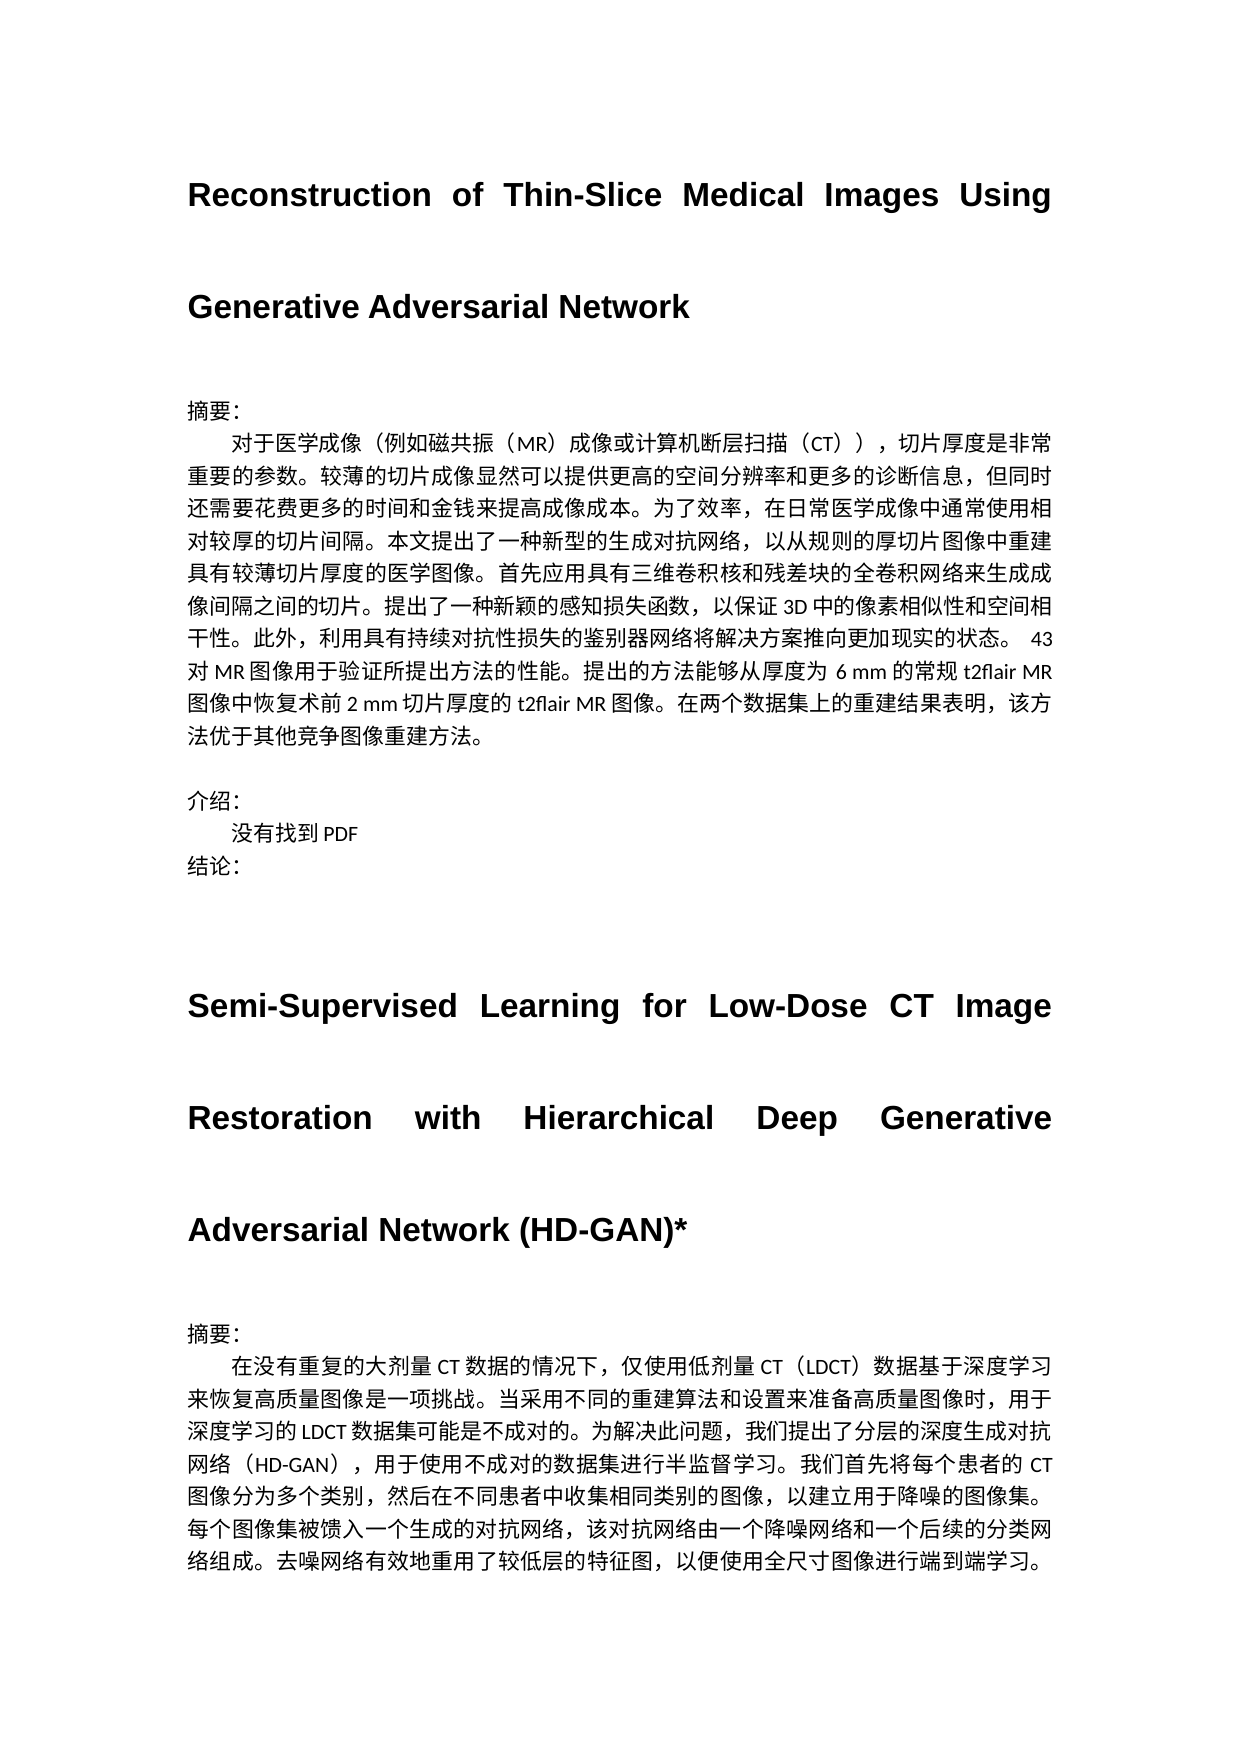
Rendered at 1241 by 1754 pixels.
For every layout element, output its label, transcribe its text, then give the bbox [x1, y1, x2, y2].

text 对于医学成像（例如磁共振（MR）成像或计算机断层扫描（CT）），切片厚度是非常重要的参数。较薄的切片成像显然可以提供更高的空间分辨率和更多的诊断信息，但同时还需要花费更多的时间和金钱来提高成像成本。为了效率，在日常医学成像中通常使用相对较厚的切片间隔。本文提出了一种新型的生成对抗网络，以从规则的厚切片图像中重建具有较薄切片厚度的医学图像。首先应用具有三维卷积核和残差块的全卷积网络来生成成像间隔之间的切片。提出了一种新颖的感知损失函数，以保证3D中的像素相似性和空间相干性。此外，利用具有持续对抗性损失的鉴别器网络将解决方案推向更加现实的状态。 43对MR图像用于验证所提出方法的性能。提出的方法能够从厚度为6 mm的常规t2flair MR图像中恢复术前2 mm切片厚度的t2flair MR图像。在两个数据集上的重建结果表明，该方法优于其他竞争图像重建方法。 [187, 426, 1053, 751]
text 摘要： [187, 1316, 1053, 1349]
text 摘要： [187, 393, 1053, 426]
text 介绍： [187, 783, 1053, 816]
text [187, 1349, 1053, 1576]
subtitle Semi-Supervised Learning for Low-Dose CT Image Restoration with Hierarchical Deep Generative Adversarial Network (HD-GAN)* [187, 973, 1053, 1262]
subtitle Reconstruction of Thin-Slice Medical Images Using Generative Adversarial Network [187, 162, 1053, 339]
text 结论： [187, 848, 1053, 881]
text 没有找到PDF [187, 816, 1053, 848]
